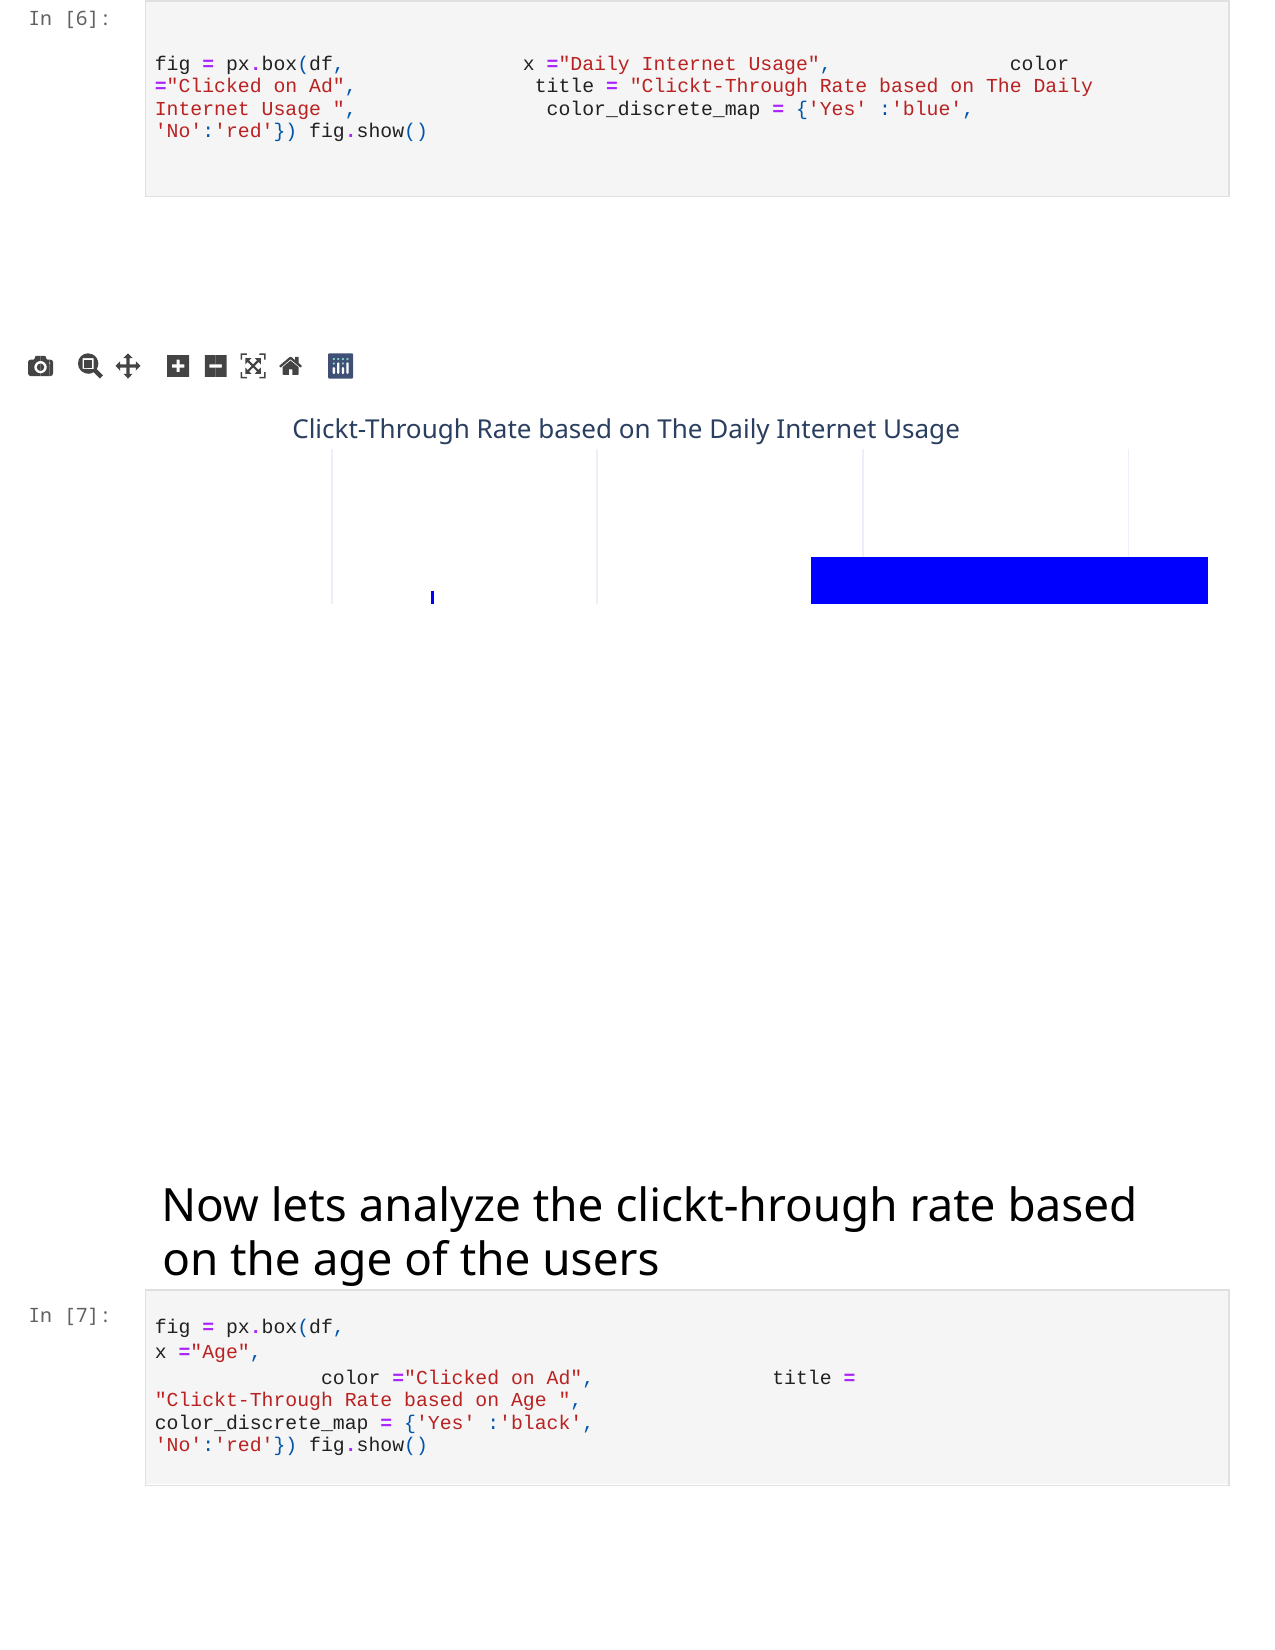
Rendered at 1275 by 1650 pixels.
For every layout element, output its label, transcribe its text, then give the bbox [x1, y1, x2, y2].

text Now lets analyze the clickt-hrough rate based on the age of the users [161, 1176, 1206, 1289]
text In [7]: [28, 1301, 145, 1328]
subtitle Clickt-Through Rate based on The Daily Internet Usage [292, 410, 1237, 446]
table_header fig = px.box(df, x ="Age", color ="Clicked on Ad", title = "Clickt-Through Rate based on Age ", color_discrete_map = {'Yes' :'black', 'No':'red'}) fig.show() [146, 1291, 1228, 1484]
table_header fig = px.box(df, x ="Daily Internet Usage", color ="Clicked on Ad", title = "Clickt-Through Rate based on The Daily Internet Usage ", color_discrete_map = {'Yes' :'blue', 'No':'red'}) fig.show() [146, 2, 1228, 196]
text In [6]: [28, 5, 145, 32]
